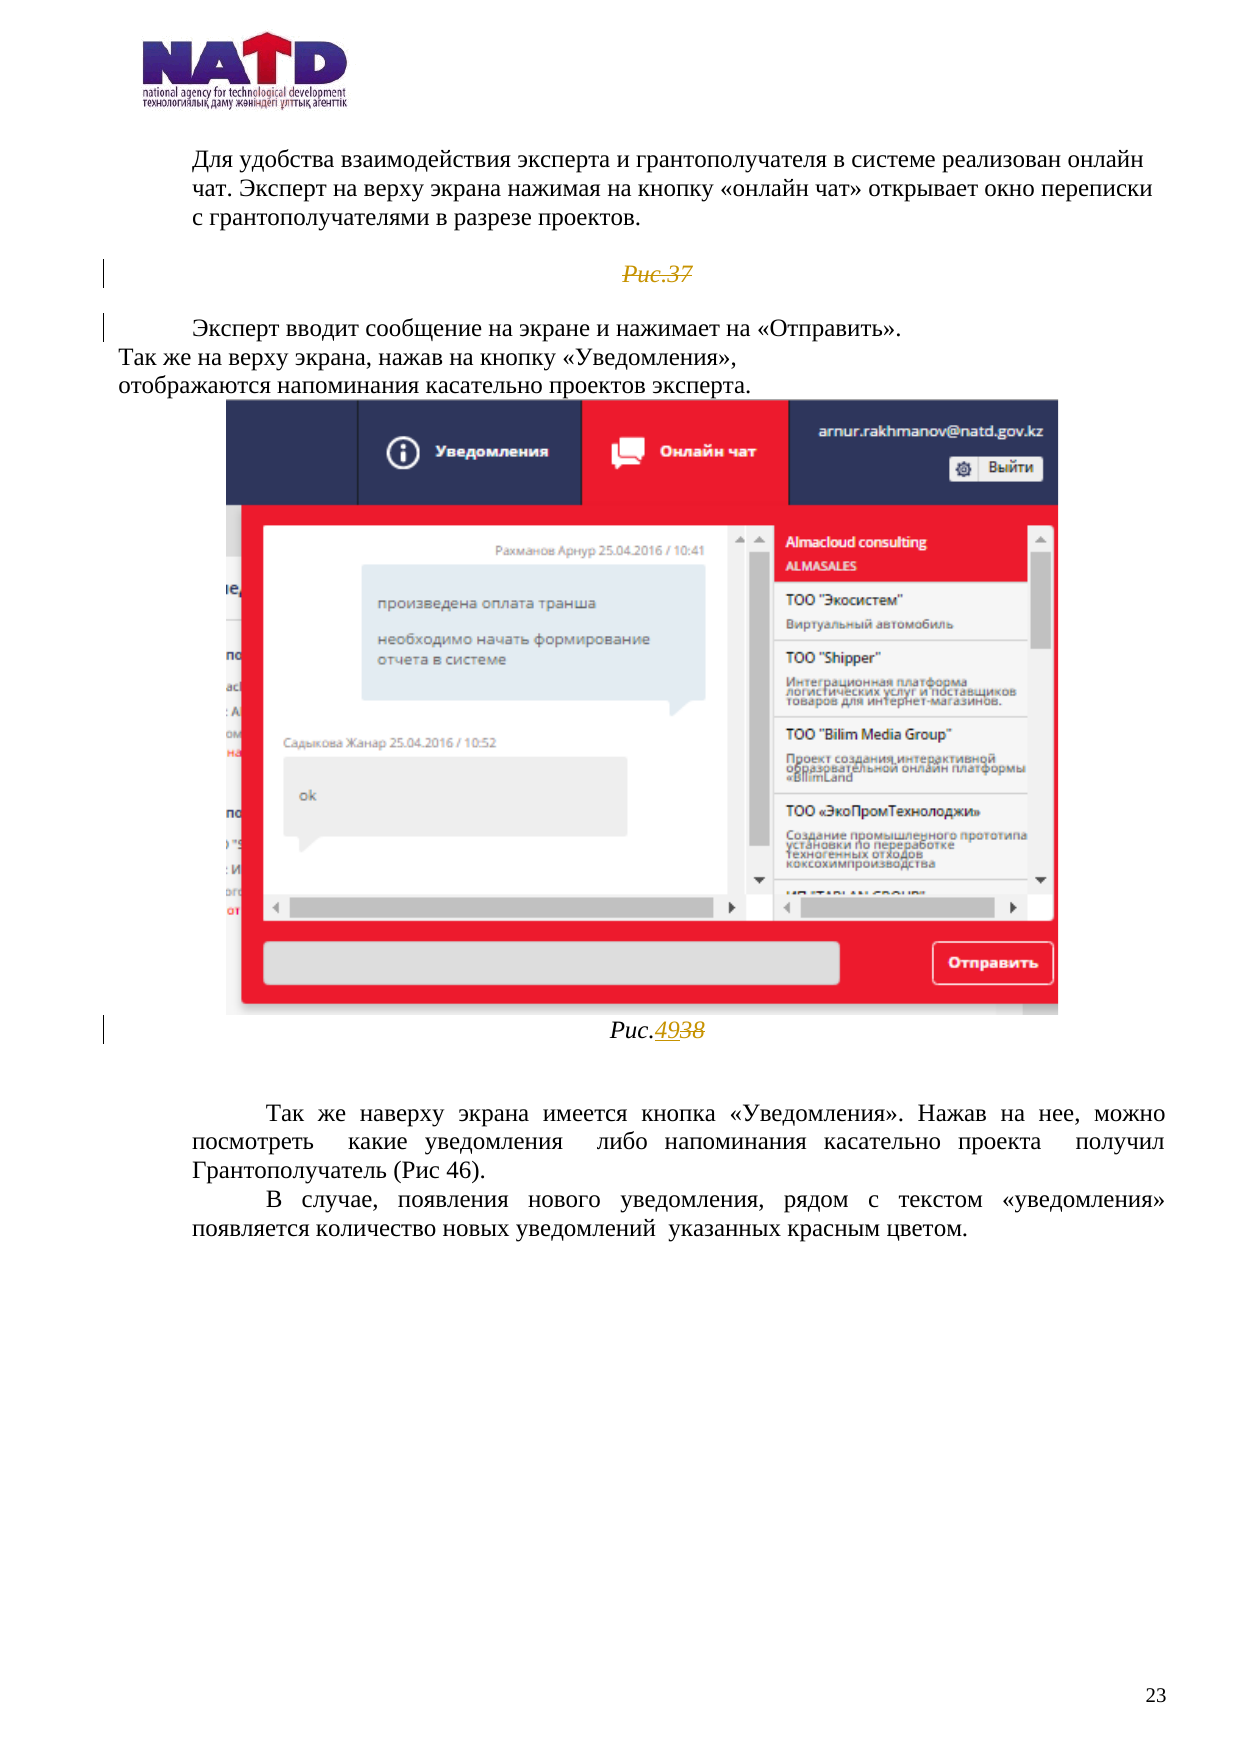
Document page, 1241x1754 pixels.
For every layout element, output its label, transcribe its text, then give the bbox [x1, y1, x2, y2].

text Для удобства взаимодействия эксперта и грантополучателя в системе реализован онлайн чат. Эксперт на верху экрана нажимая на кнопку «онлайн чат» открывает окно переписки с грантополучателями в разрезе проектов. [192, 144, 1166, 230]
picture [226, 399, 1059, 1015]
text отображаются напоминания касательно проектов эксперта. [118, 371, 1166, 399]
text Эксперт вводит сообщение на экране и нажимает на «Отправить». [192, 313, 1166, 342]
text Так же наверху экрана имеется кнопка «Уведомления». Нажав на нее, можно посмотреть какие уведомления либо напоминания касательно проекта получил Грантополучатель (Рис 46). [192, 1098, 1166, 1184]
picture [118, 29, 408, 124]
list Рис. [148, 1015, 1166, 1044]
text В случае, появления нового уведомления, рядом с текстом «уведомления» появляется количество новых уведомлений указанных красным цветом. [192, 1184, 1166, 1241]
text Так же на верху экрана, нажав на кнопку «Уведомления», [118, 342, 1166, 371]
